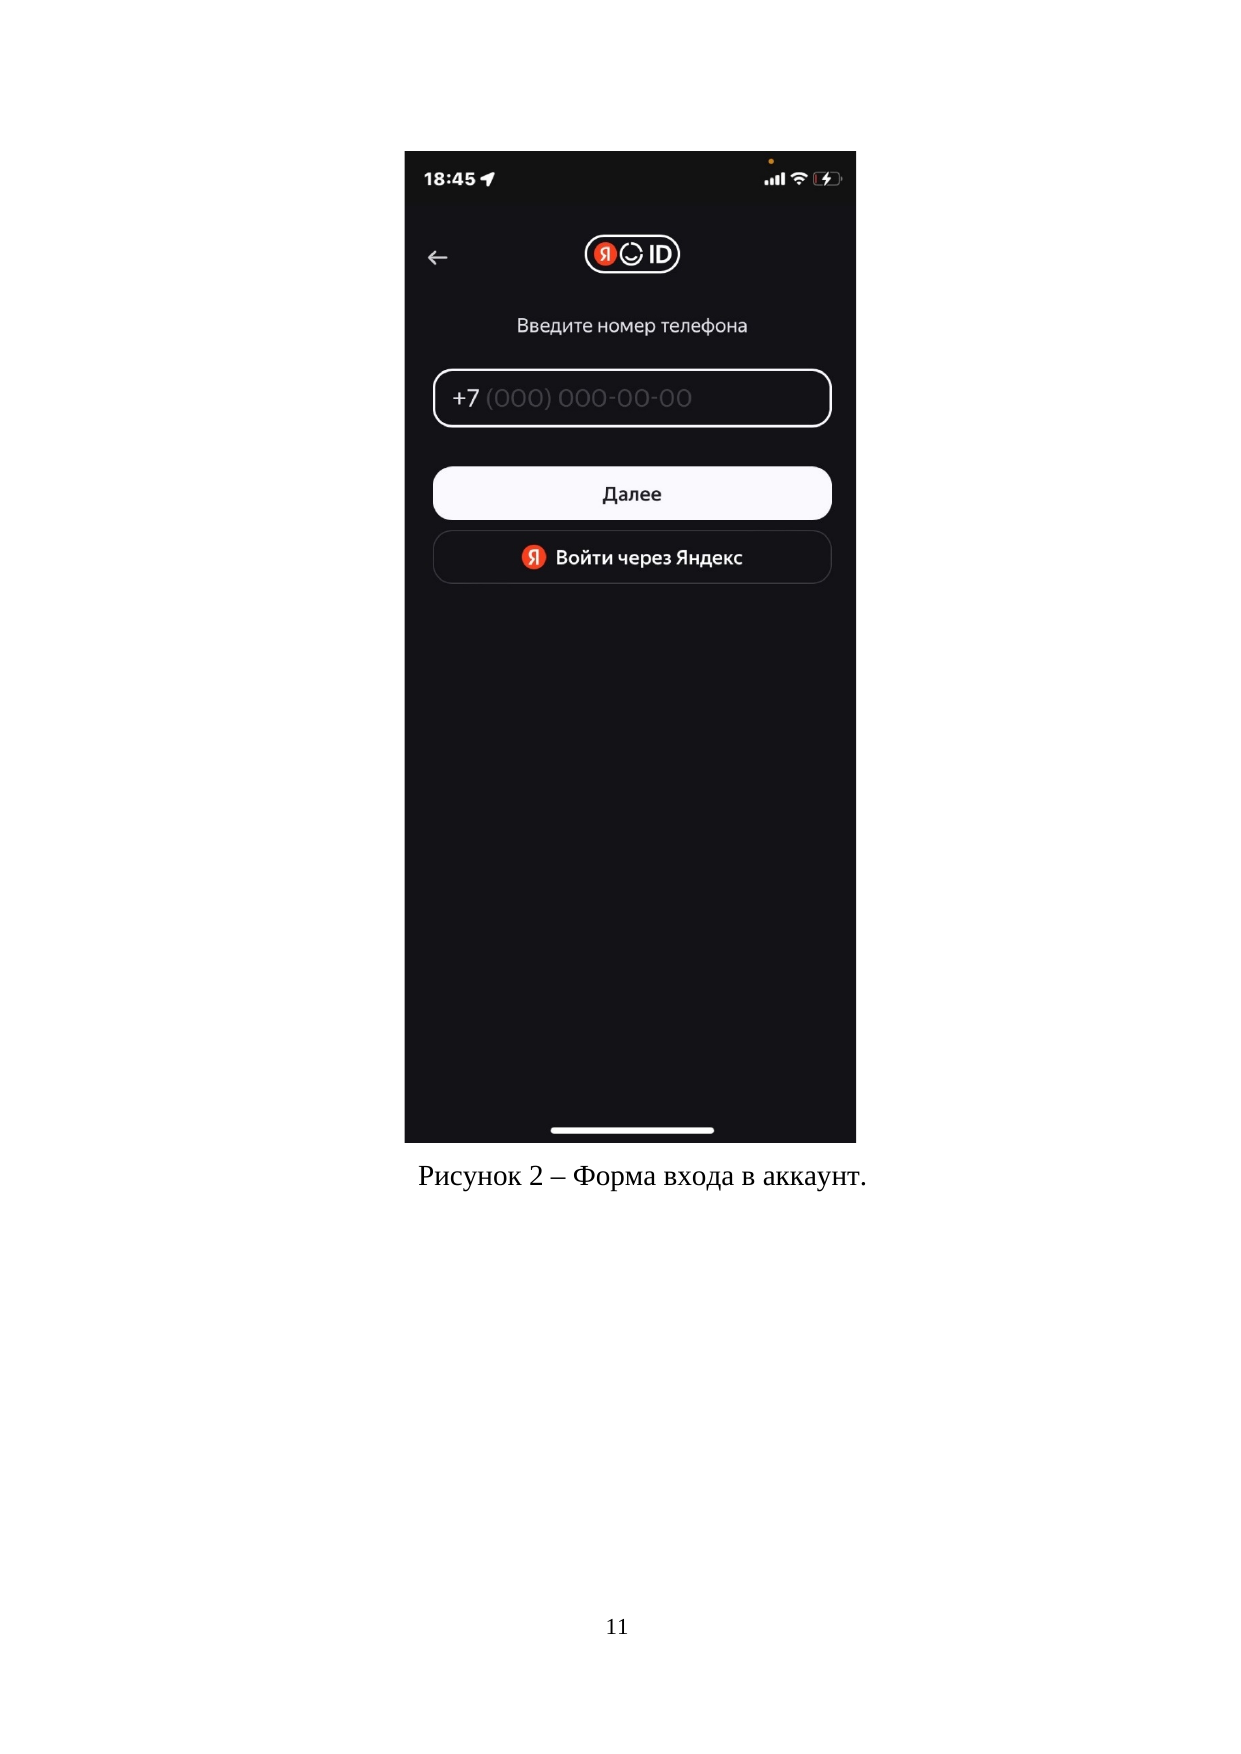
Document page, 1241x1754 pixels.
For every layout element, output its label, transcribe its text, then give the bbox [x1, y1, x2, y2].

picture [403, 151, 857, 1139]
text Рисунок 2 – Форма входа в аккаунт. [177, 1158, 1152, 1191]
